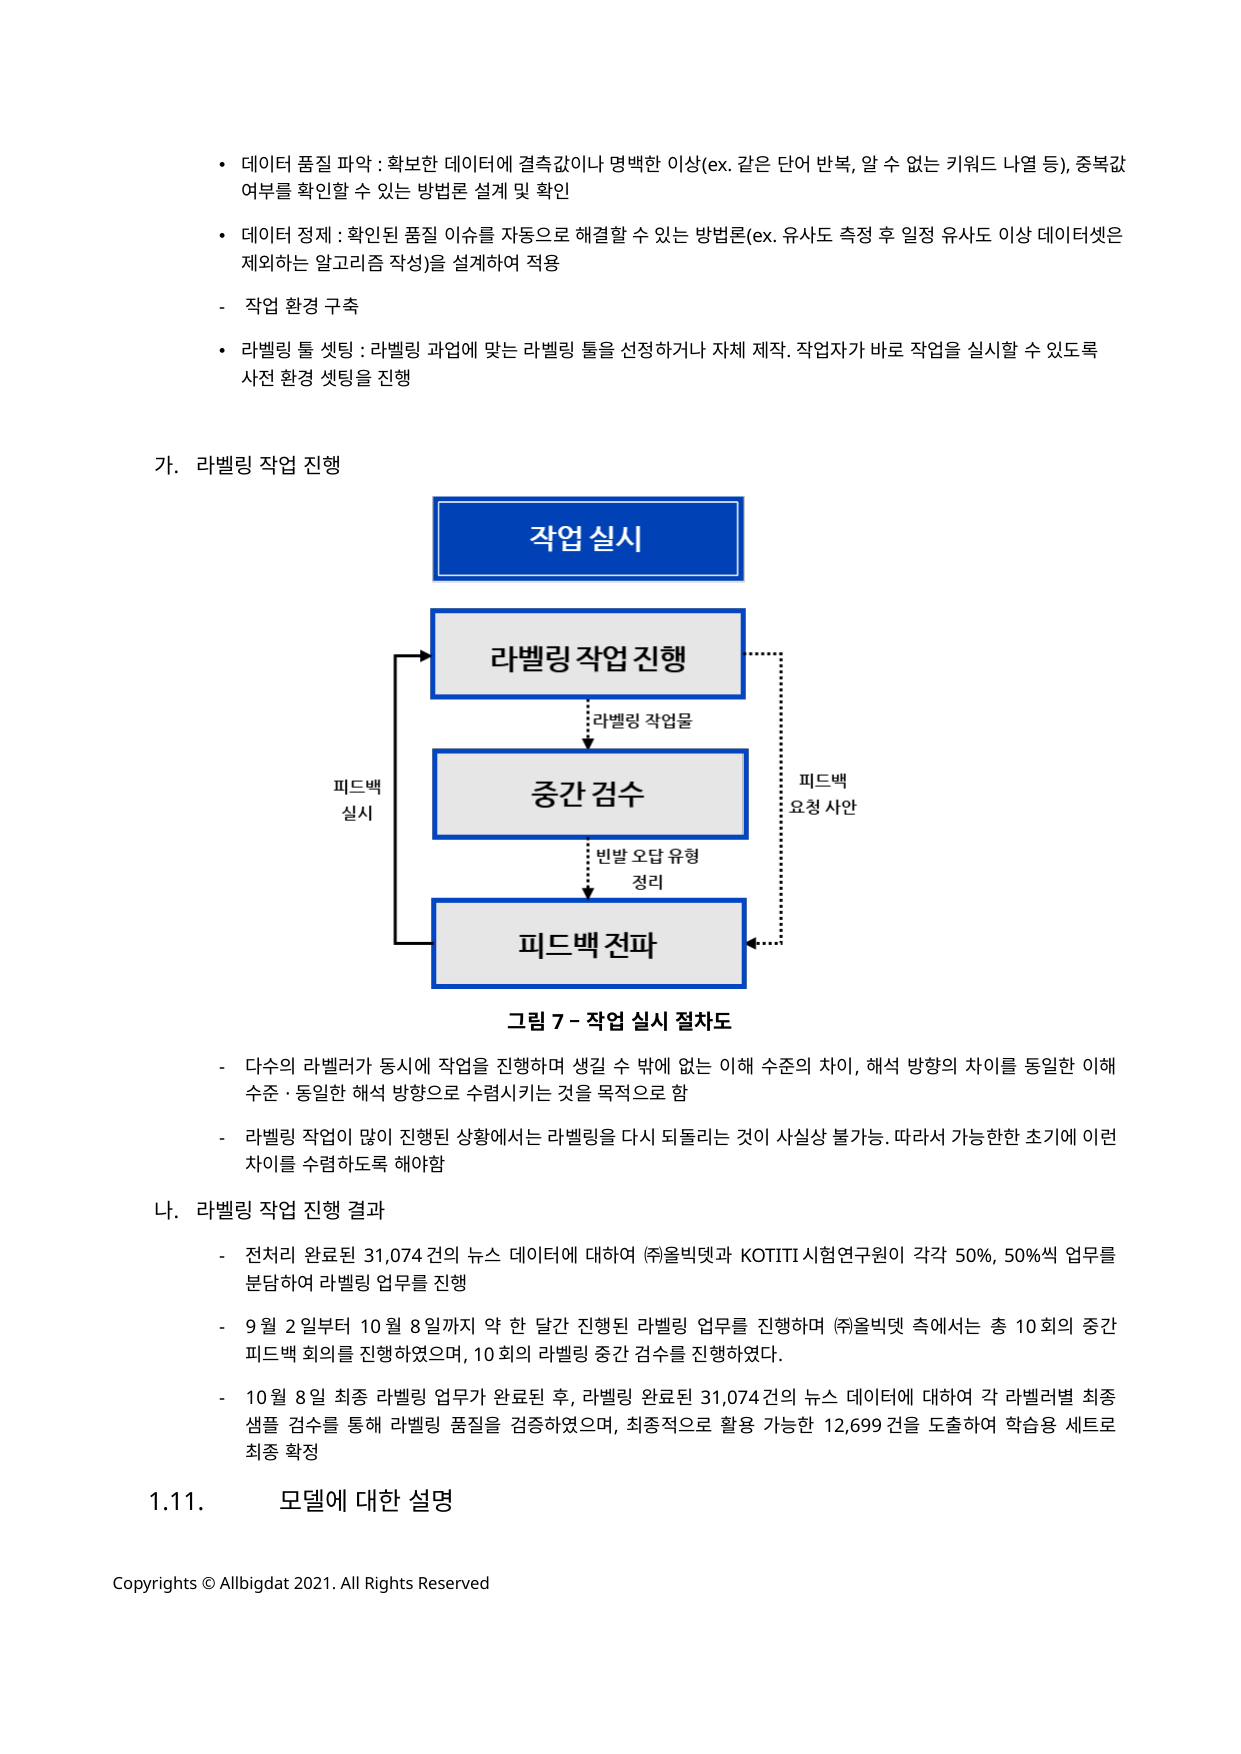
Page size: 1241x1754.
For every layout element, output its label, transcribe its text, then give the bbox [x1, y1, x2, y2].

text 9월 2일부터 10월 8일까지 약 한 달간 진행된 라벨링 업무를 진행하며 ㈜올빅뎃 측에서는 총 10회의 중간 피드백 회의를 진행하였으며, 10회의 라벨링 중간 검수를 진행하였다. [219, 1312, 1117, 1366]
text 라벨링 작업 진행 [154, 449, 1128, 479]
text 라벨링 툴 셋팅 : 라벨링 과업에 맞는 라벨링 툴을 선정하거나 자체 제작. 작업자가 바로 작업을 실시할 수 있도록 사전 환경 셋팅을 진행 [219, 336, 1128, 390]
text 전처리 완료된 31,074건의 뉴스 데이터에 대하여 ㈜올빅뎃과 KOTITI시험연구원이 각각 50%, 50%씩 업무를 분담하여 라벨링 업무를 진행 [219, 1241, 1117, 1295]
text 데이터 품질 파악 : 확보한 데이터에 결측값이나 명백한 이상(ex. 같은 단어 반복, 알 수 없는 키워드 나열 등), 중복값 여부를 확인할 수 있는 방법론 설계 및 확인 [219, 150, 1128, 204]
text 모델에 대한 설명 [148, 1481, 1128, 1517]
text 데이터 정제 : 확인된 품질 이슈를 자동으로 해결할 수 있는 방법론(ex. 유사도 측정 후 일정 유사도 이상 데이터셋은 제외하는 알고리즘 작성)을 설계하여 적용 [219, 221, 1128, 275]
text 라벨링 작업 진행 결과 [154, 1194, 1128, 1224]
text 10월 8일 최종 라벨링 업무가 완료된 후, 라벨링 완료된 31,074건의 뉴스 데이터에 대하여 각 라벨러별 최종 샘플 검수를 통해 라벨링 품질을 검증하였으며, 최종적으로 활용 가능한 12,699건을 도출하여 학습용 세트로 최종 확정 [219, 1383, 1117, 1464]
text 다수의 라벨러가 동시에 작업을 진행하며 생길 수 밖에 없는 이해 수준의 차이, 해석 방향의 차이를 동일한 이해 수준 · 동일한 해석 방향으로 수렴시키는 것을 목적으로 함 [219, 1052, 1117, 1106]
text 라벨링 작업이 많이 진행된 상황에서는 라벨링을 다시 되돌리는 것이 사실상 불가능. 따라서 가능한한 초기에 이런 차이를 수렴하도록 해야함 [219, 1123, 1117, 1177]
picture [240, 496, 940, 989]
text 작업 환경 구축 [219, 292, 1117, 319]
